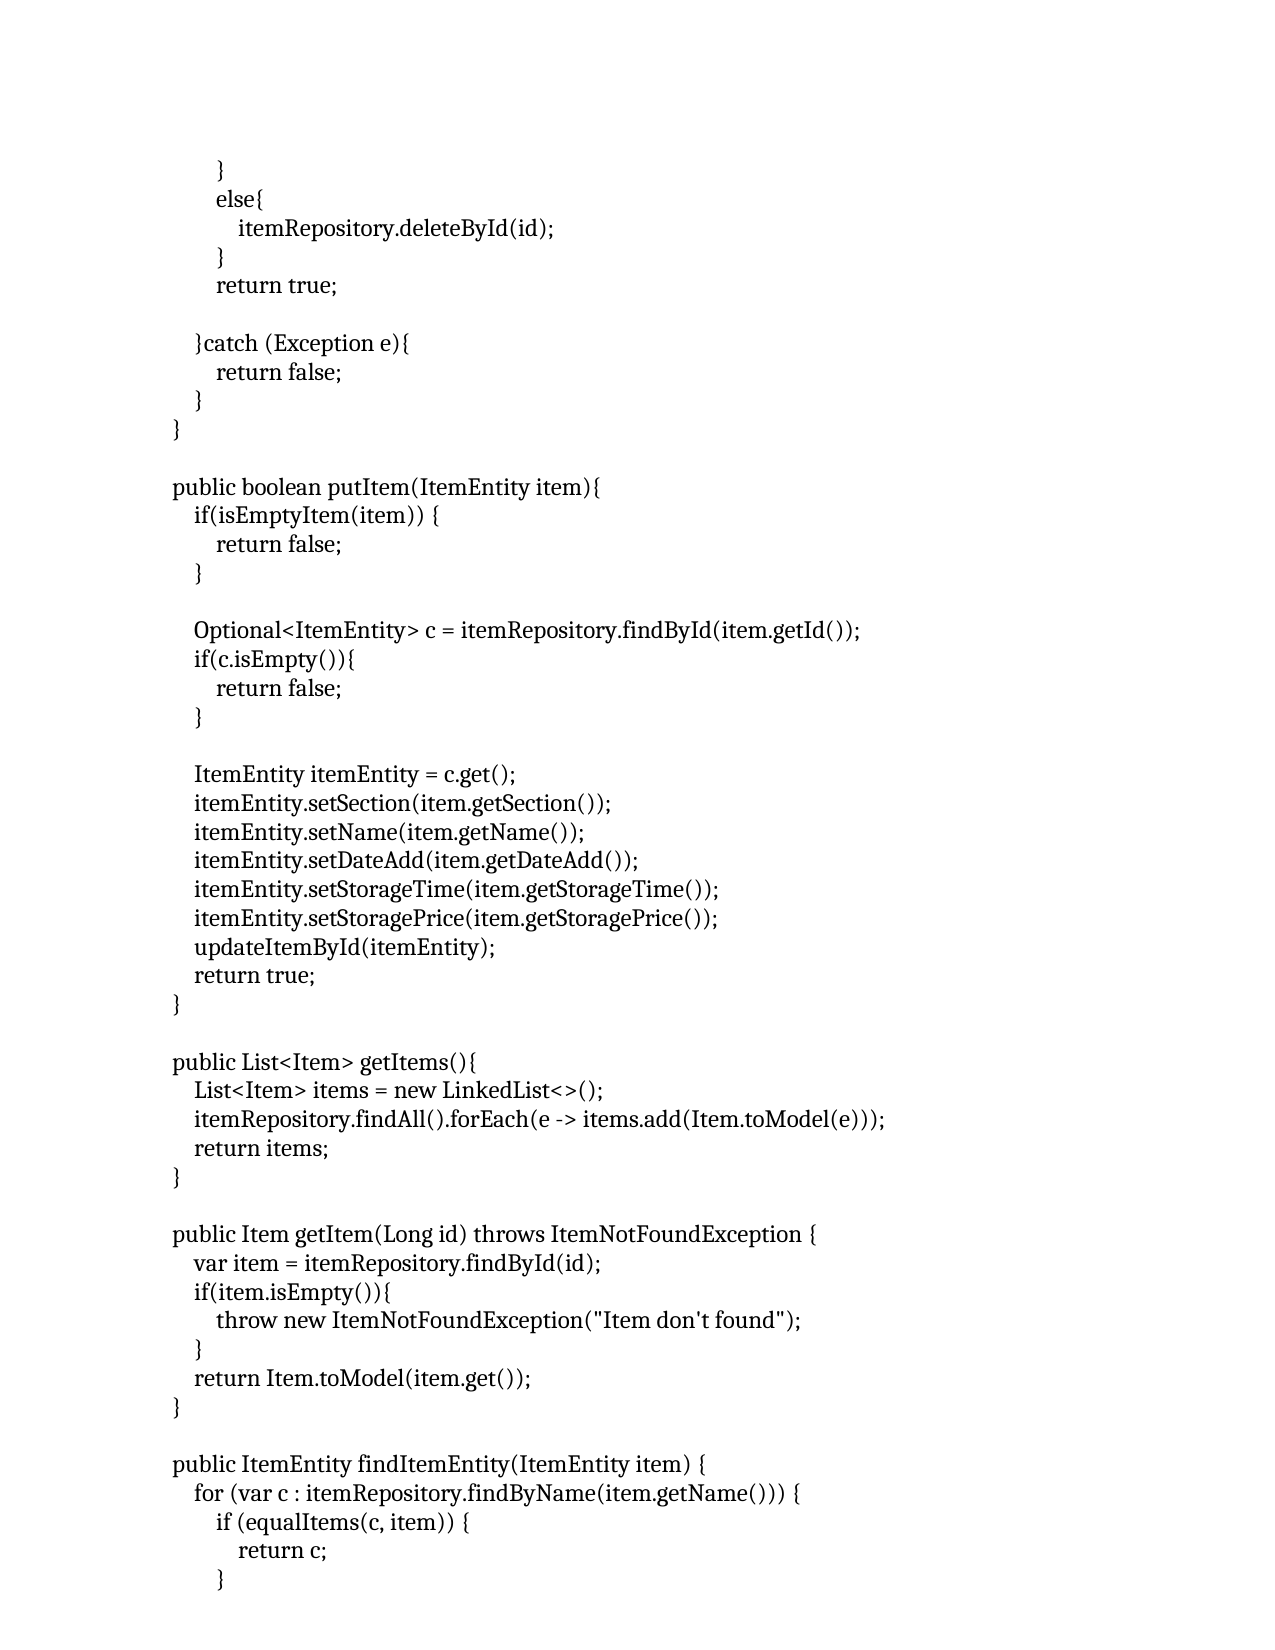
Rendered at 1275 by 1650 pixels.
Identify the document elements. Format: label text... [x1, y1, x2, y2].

text if(isEmptyItem(item)) { [150, 501, 1192, 530]
text public List<Item> getItems(){ [150, 1047, 1192, 1076]
text } [150, 415, 1192, 444]
text } [150, 1565, 1192, 1594]
text Optional<ItemEntity> c = itemRepository.findById(item.getId()); [150, 616, 1192, 645]
text if(item.isEmpty()){ [150, 1277, 1192, 1306]
text return true; [150, 961, 1192, 990]
text } [150, 990, 1192, 1019]
text } [150, 1162, 1192, 1191]
text } [150, 156, 1192, 185]
text public boolean putItem(ItemEntity item){ [150, 472, 1192, 501]
text } [150, 702, 1192, 731]
text List<Item> items = new LinkedList<>(); [150, 1076, 1192, 1105]
text return c; [150, 1536, 1192, 1565]
text if(c.isEmpty()){ [150, 645, 1192, 674]
text itemRepository.deleteById(id); [150, 214, 1192, 242]
text for (var c : itemRepository.findByName(item.getName())) { [150, 1479, 1192, 1507]
text else{ [150, 185, 1192, 214]
text } [150, 242, 1192, 271]
text itemEntity.setStoragePrice(item.getStoragePrice()); [150, 904, 1192, 932]
text if (equalItems(c, item)) { [150, 1507, 1192, 1536]
text itemEntity.setDateAdd(item.getDateAdd()); [150, 846, 1192, 875]
text } [150, 559, 1192, 587]
text return Item.toModel(item.get()); [150, 1364, 1192, 1392]
text updateItemById(itemEntity); [150, 932, 1192, 961]
text public ItemEntity findItemEntity(ItemEntity item) { [150, 1450, 1192, 1479]
text itemEntity.setName(item.getName()); [150, 817, 1192, 846]
text itemEntity.setSection(item.getSection()); [150, 789, 1192, 817]
text throw new ItemNotFoundException("Item don't found"); [150, 1306, 1192, 1335]
text var item = itemRepository.findById(id); [150, 1249, 1192, 1277]
text return false; [150, 530, 1192, 559]
text }catch (Exception e){ [150, 329, 1192, 357]
text } [150, 1335, 1192, 1364]
text } [150, 1392, 1192, 1421]
text itemEntity.setStorageTime(item.getStorageTime()); [150, 875, 1192, 904]
text return items; [150, 1134, 1192, 1162]
text return false; [150, 357, 1192, 386]
text return false; [150, 674, 1192, 702]
text } [150, 386, 1192, 415]
text ItemEntity itemEntity = c.get(); [150, 760, 1192, 789]
text return true; [150, 271, 1192, 300]
text itemRepository.findAll().forEach(e -> items.add(Item.toModel(e))); [150, 1105, 1192, 1134]
text public Item getItem(Long id) throws ItemNotFoundException { [150, 1220, 1192, 1249]
